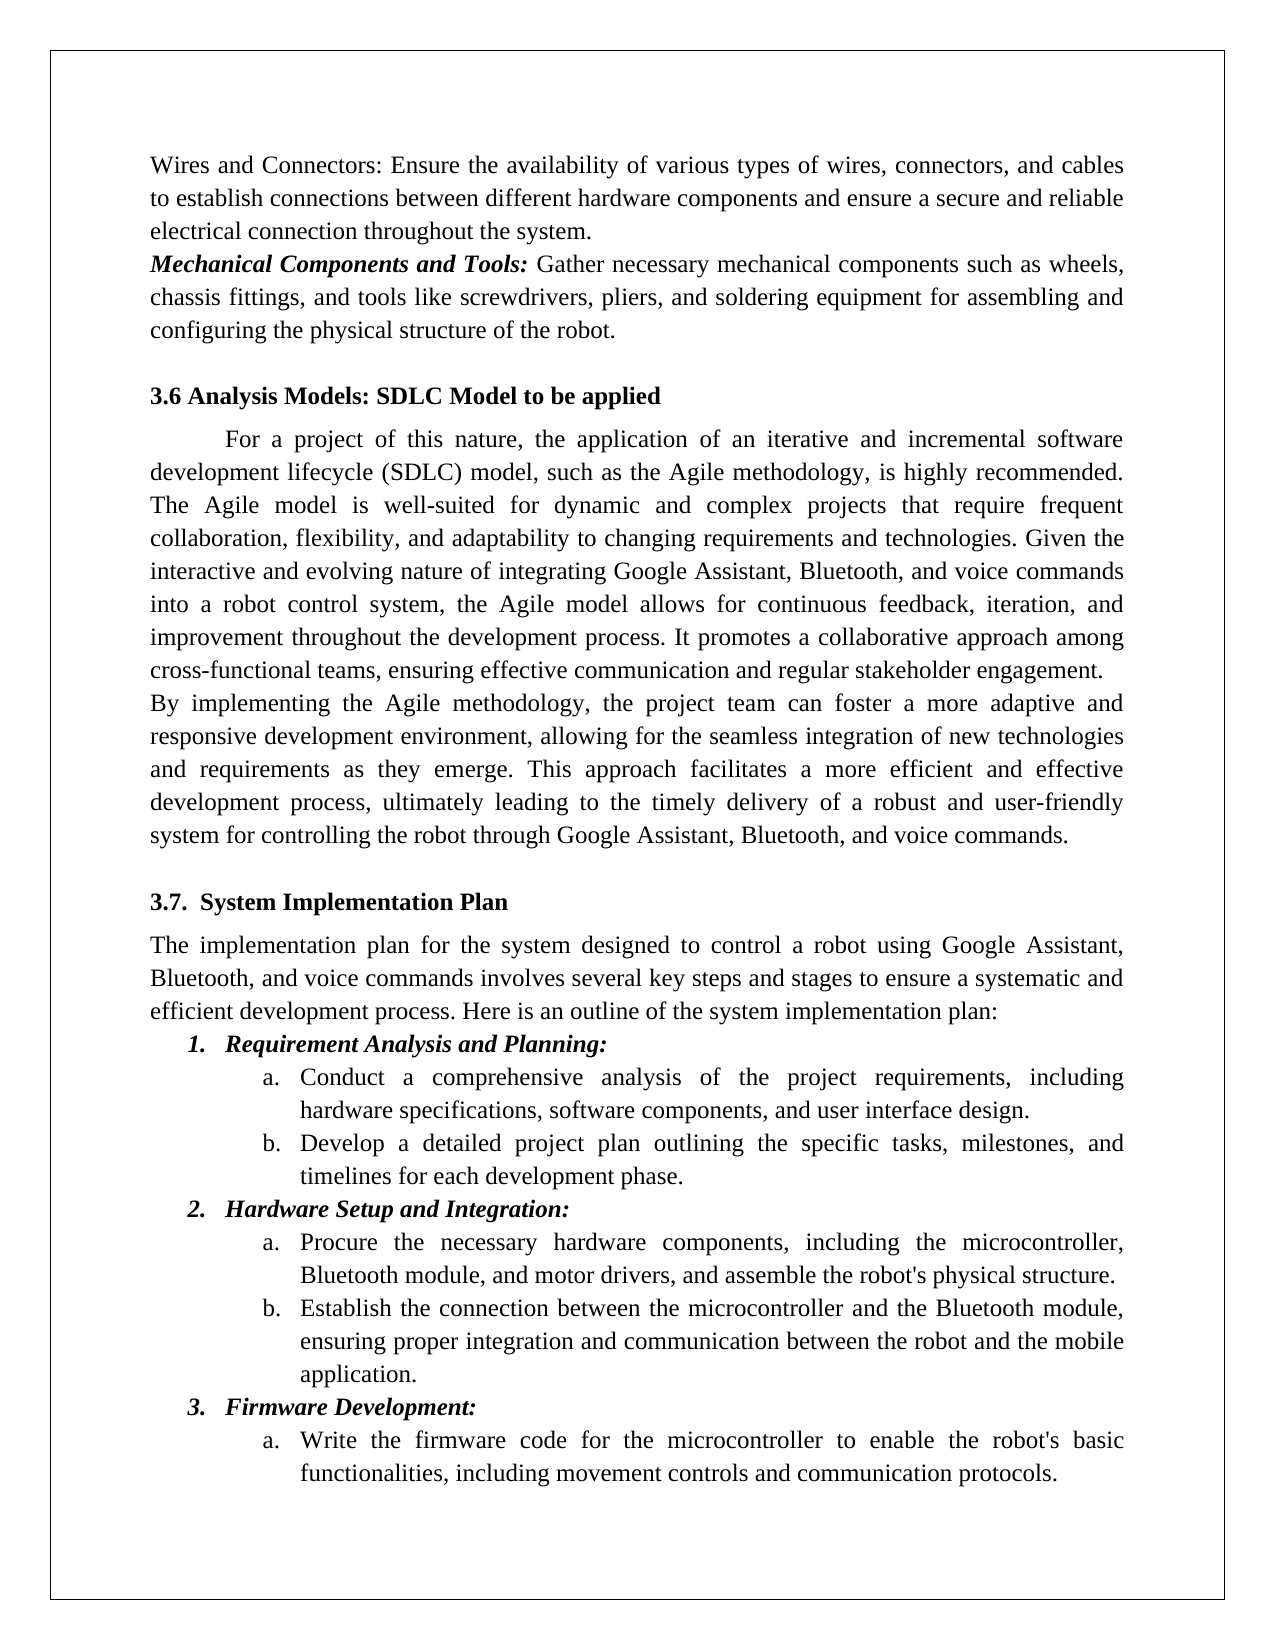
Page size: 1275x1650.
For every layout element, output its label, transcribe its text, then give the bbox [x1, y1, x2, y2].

text 3.6 Analysis Models: SDLC Model to be applied [150, 381, 1125, 410]
list Establish the connection between the microcontroller and the Bluetooth module, ensuring proper integration and communication between the robot and the mobile application. [262, 1293, 1125, 1388]
list Develop a detailed project plan outlining the specific tasks, milestones, and timelines for each development phase. [262, 1128, 1125, 1189]
list Firmware Development: [187, 1392, 1125, 1421]
list Hardware Setup and Integration: [187, 1194, 1125, 1223]
text By implementing the Agile methodology, the project team can foster a more adaptive and responsive development environment, allowing for the seamless integration of new technologies and requirements as they emerge. This approach facilitates a more efficient and effective development process, ultimately leading to the timely delivery of a robust and user-friendly system for controlling the robot through Google Assistant, Bluetooth, and voice commands. [150, 688, 1125, 849]
list Requirement Analysis and Planning: [187, 1029, 1125, 1057]
text The implementation plan for the system designed to control a robot using Google Assistant, Bluetooth, and voice commands involves several key steps and stages to ensure a systematic and efficient development process. Here is an outline of the system implementation plan: [150, 930, 1125, 1024]
text Wires and Connectors: Ensure the availability of various types of wires, connectors, and cables to establish connections between different hardware components and ensure a secure and reliable electrical connection throughout the system. [150, 150, 1125, 245]
text For a project of this nature, the application of an iterative and incremental software development lifecycle (SDLC) model, such as the Agile methodology, is highly recommended. The Agile model is well-suited for dynamic and complex projects that require frequent collaboration, flexibility, and adaptability to changing requirements and technologies. Given the interactive and evolving nature of integrating Google Assistant, Bluetooth, and voice commands into a robot control system, the Agile model allows for continuous feedback, iteration, and improvement throughout the development process. It promotes a collaborative approach among cross-functional teams, ensuring effective communication and regular stakeholder engagement. [150, 424, 1125, 684]
list Write the firmware code for the microcontroller to enable the robot's basic functionalities, including movement controls and communication protocols. [262, 1425, 1125, 1487]
text 3.7. System Implementation Plan [150, 887, 1125, 915]
text Mechanical Components and Tools: Gather necessary mechanical components such as wheels, chassis fittings, and tools like screwdrivers, pliers, and soldering equipment for assembling and configuring the physical structure of the robot. [150, 249, 1125, 344]
list Conduct a comprehensive analysis of the project requirements, including hardware specifications, software components, and user interface design. [262, 1062, 1125, 1123]
list Procure the necessary hardware components, including the microcontroller, Bluetooth module, and motor drivers, and assemble the robot's physical structure. [262, 1227, 1125, 1289]
